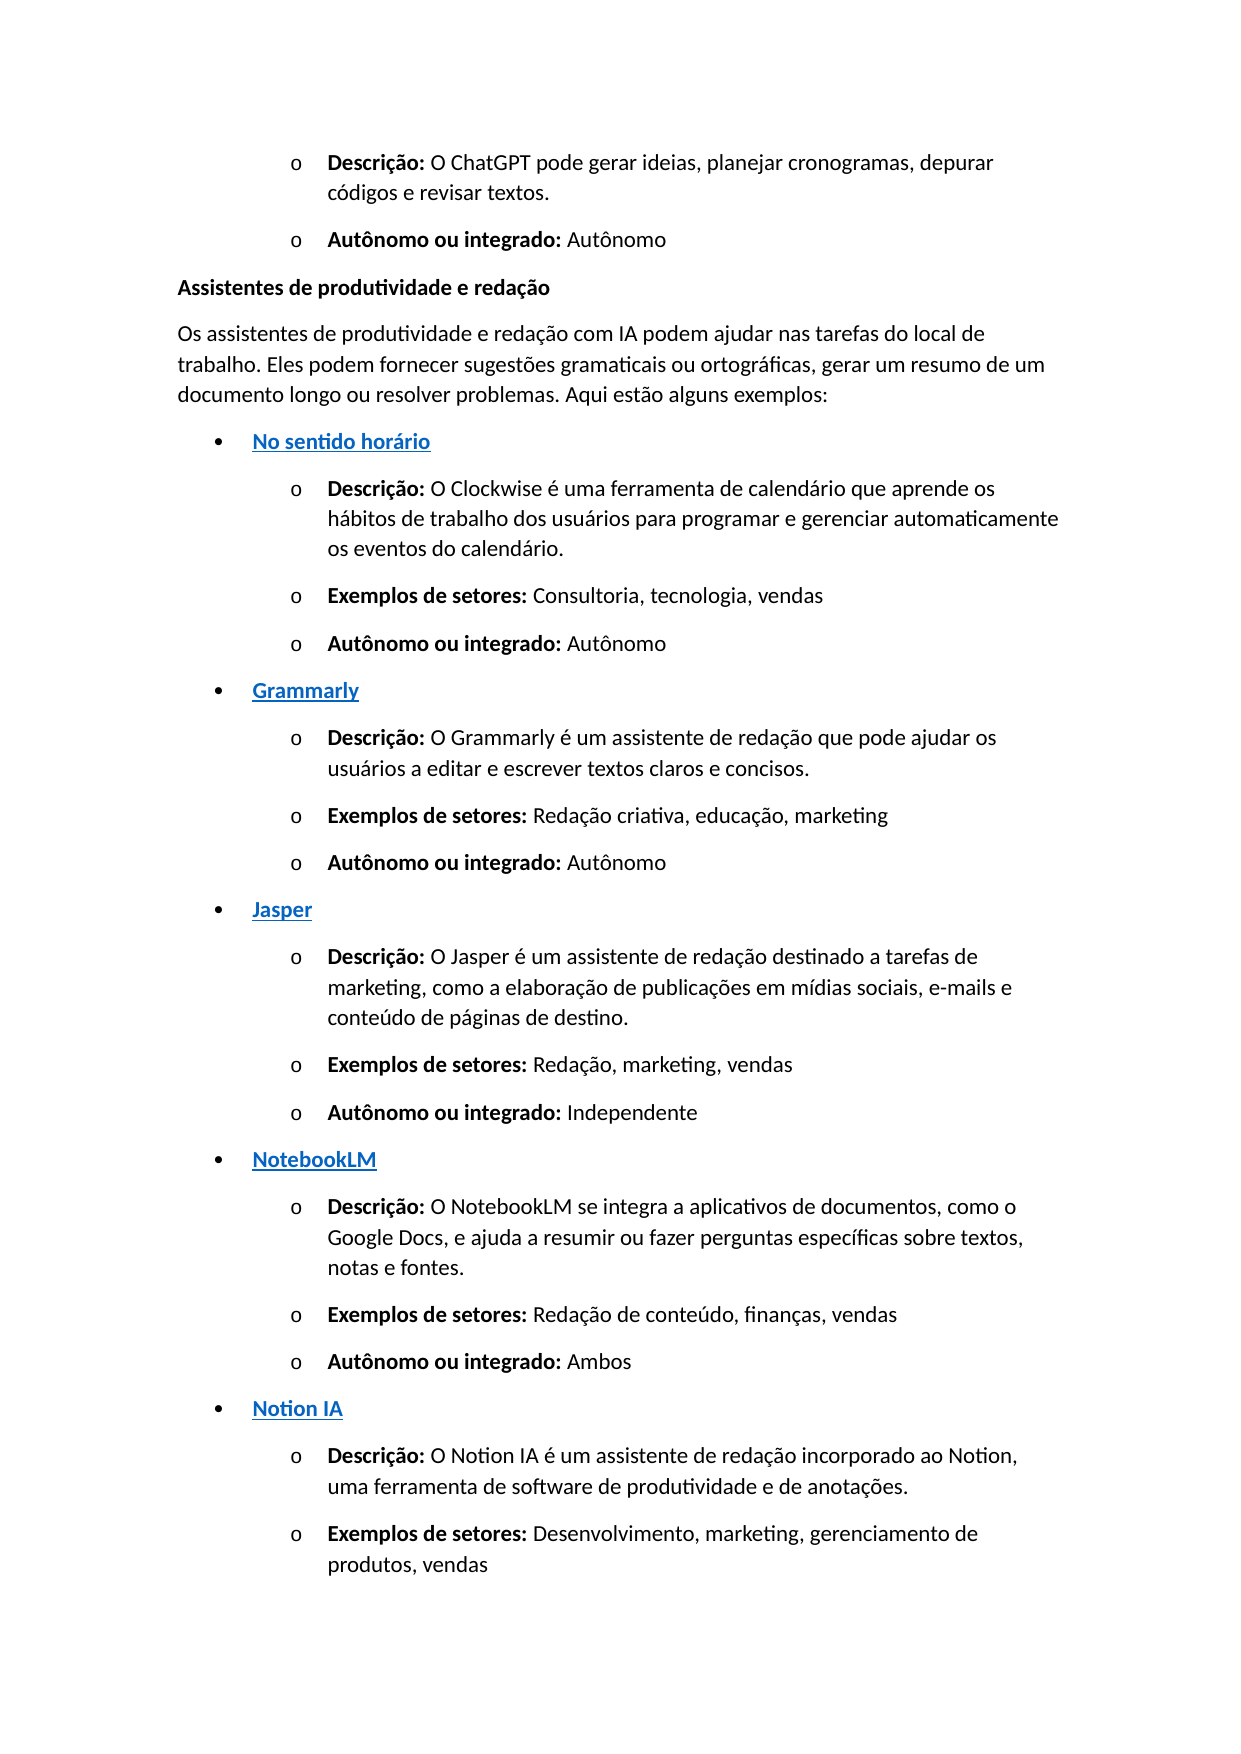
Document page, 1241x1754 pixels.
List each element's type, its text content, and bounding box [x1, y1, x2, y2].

text Os assistentes de produtividade e redação com IA podem ajudar nas tarefas do local de trabalho. Eles podem fornecer sugestões gramaticais ou ortográficas, gerar um resumo de um documento longo ou resolver problemas. Aqui estão alguns exemplos: [177, 319, 1063, 408]
list Exemplos de setores: Consultoria, tecnologia, vendas [290, 581, 1063, 610]
list Descrição: O ChatGPT pode gerar ideias, planejar cronogramas, depurar códigos e revisar textos. [290, 148, 1063, 206]
list Notion IA [215, 1394, 1063, 1422]
text Assistentes de produtividade e redação [177, 273, 1063, 301]
list Autônomo ou integrado: Independente [290, 1098, 1063, 1126]
list Exemplos de setores: Redação criativa, educação, marketing [290, 801, 1063, 829]
list Autônomo ou integrado: Autônomo [290, 225, 1063, 254]
list No sentido horário [215, 427, 1063, 455]
list Exemplos de setores: Redação de conteúdo, finanças, vendas [290, 1300, 1063, 1328]
list Autônomo ou integrado: Autônomo [290, 629, 1063, 657]
list Descrição: O Clockwise é uma ferramenta de calendário que aprende os hábitos de trabalho dos usuários para programar e gerenciar automaticamente os eventos do calendário. [290, 474, 1063, 563]
list Jasper [215, 896, 1063, 923]
list Exemplos de setores: Redação, marketing, vendas [290, 1050, 1063, 1079]
list Autônomo ou integrado: Autônomo [290, 848, 1063, 877]
list NotebookLM [215, 1145, 1063, 1173]
list Autônomo ou integrado: Ambos [290, 1347, 1063, 1376]
list Descrição: O Jasper é um assistente de redação destinado a tarefas de marketing, como a elaboração de publicações em mídias sociais, e-mails e conteúdo de páginas de destino. [290, 942, 1063, 1031]
list Grammarly [215, 676, 1063, 704]
list Descrição: O Notion IA é um assistente de redação incorporado ao Notion, uma ferramenta de software de produtividade e de anotações. [290, 1441, 1063, 1500]
list Descrição: O NotebookLM se integra a aplicativos de documentos, como o Google Docs, e ajuda a resumir ou fazer perguntas específicas sobre textos, notas e fontes. [290, 1192, 1063, 1281]
list Descrição: O Grammarly é um assistente de redação que pode ajudar os usuários a editar e escrever textos claros e concisos. [290, 723, 1063, 782]
list Exemplos de setores: Desenvolvimento, marketing, gerenciamento de produtos, vendas [290, 1519, 1063, 1578]
